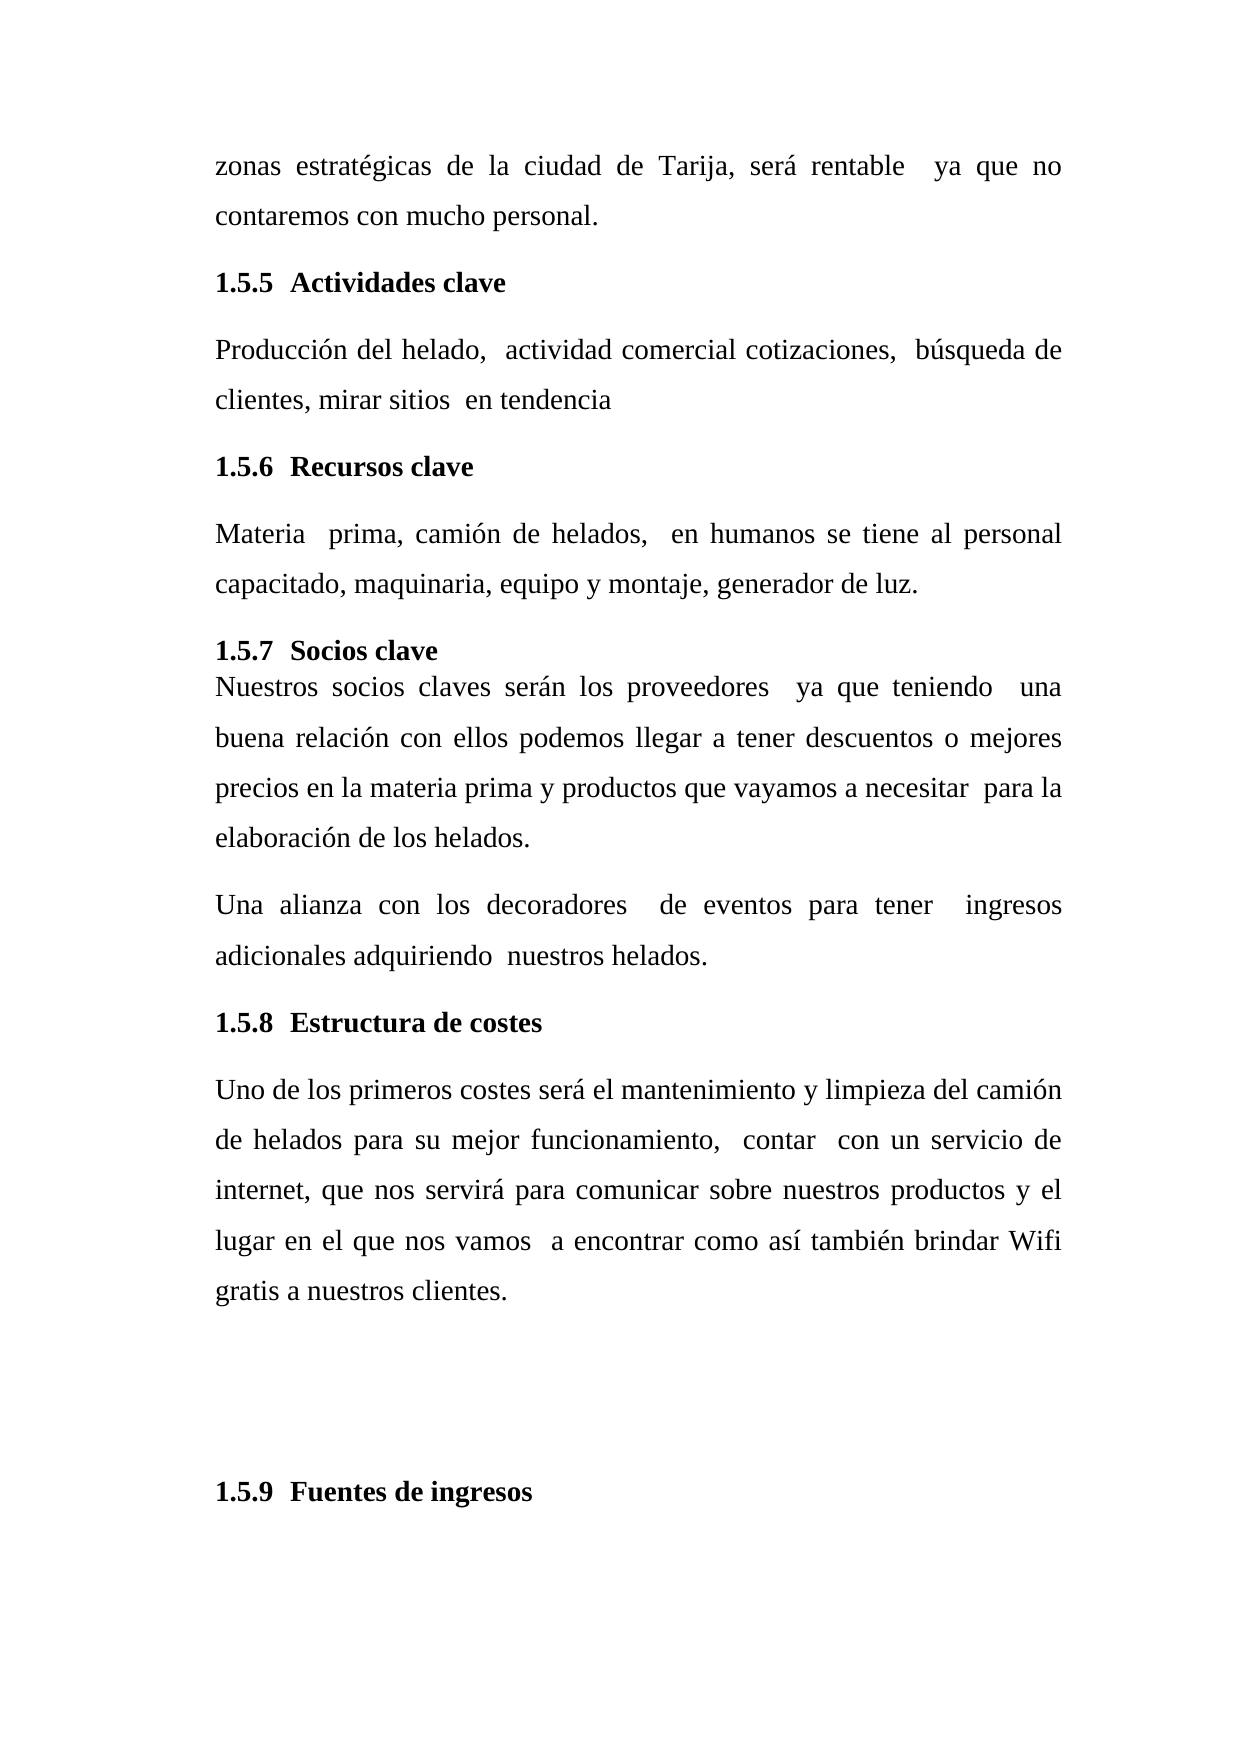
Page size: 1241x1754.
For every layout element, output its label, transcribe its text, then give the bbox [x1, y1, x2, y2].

text Nuestros socios claves serán los proveedores ya que teniendo una buena relación con ellos podemos llegar a tener descuentos o mejores precios en la materia prima y productos que vayamos a necesitar para la elaboración de los helados. [215, 669, 1063, 854]
text Una alianza con los decoradores de eventos para tener ingresos adicionales adquiriendo nuestros helados. [215, 887, 1063, 971]
text Producción del helado, actividad comercial cotizaciones, búsqueda de clientes, mirar sitios en tendencia [215, 332, 1063, 416]
text Uno de los primeros costes será el mantenimiento y limpieza del camión de helados para su mejor funcionamiento, contar con un servicio de internet, que nos servirá para comunicar sobre nuestros productos y el lugar en el que nos vamos a encontrar como así también brindar Wifi gratis a nuestros clientes. [215, 1072, 1063, 1307]
text Materia prima, camión de helados, en humanos se tiene al personal capacitado, maquinaria, equipo y montaje, generador de luz. [215, 516, 1063, 600]
subtitle Socios clave [215, 633, 1063, 667]
list Recursos clave [215, 449, 1063, 483]
list Estructura de costes [215, 1005, 1063, 1038]
list Actividades clave [215, 265, 1063, 298]
list Fuentes de ingresos [215, 1474, 1063, 1507]
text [215, 148, 1063, 231]
